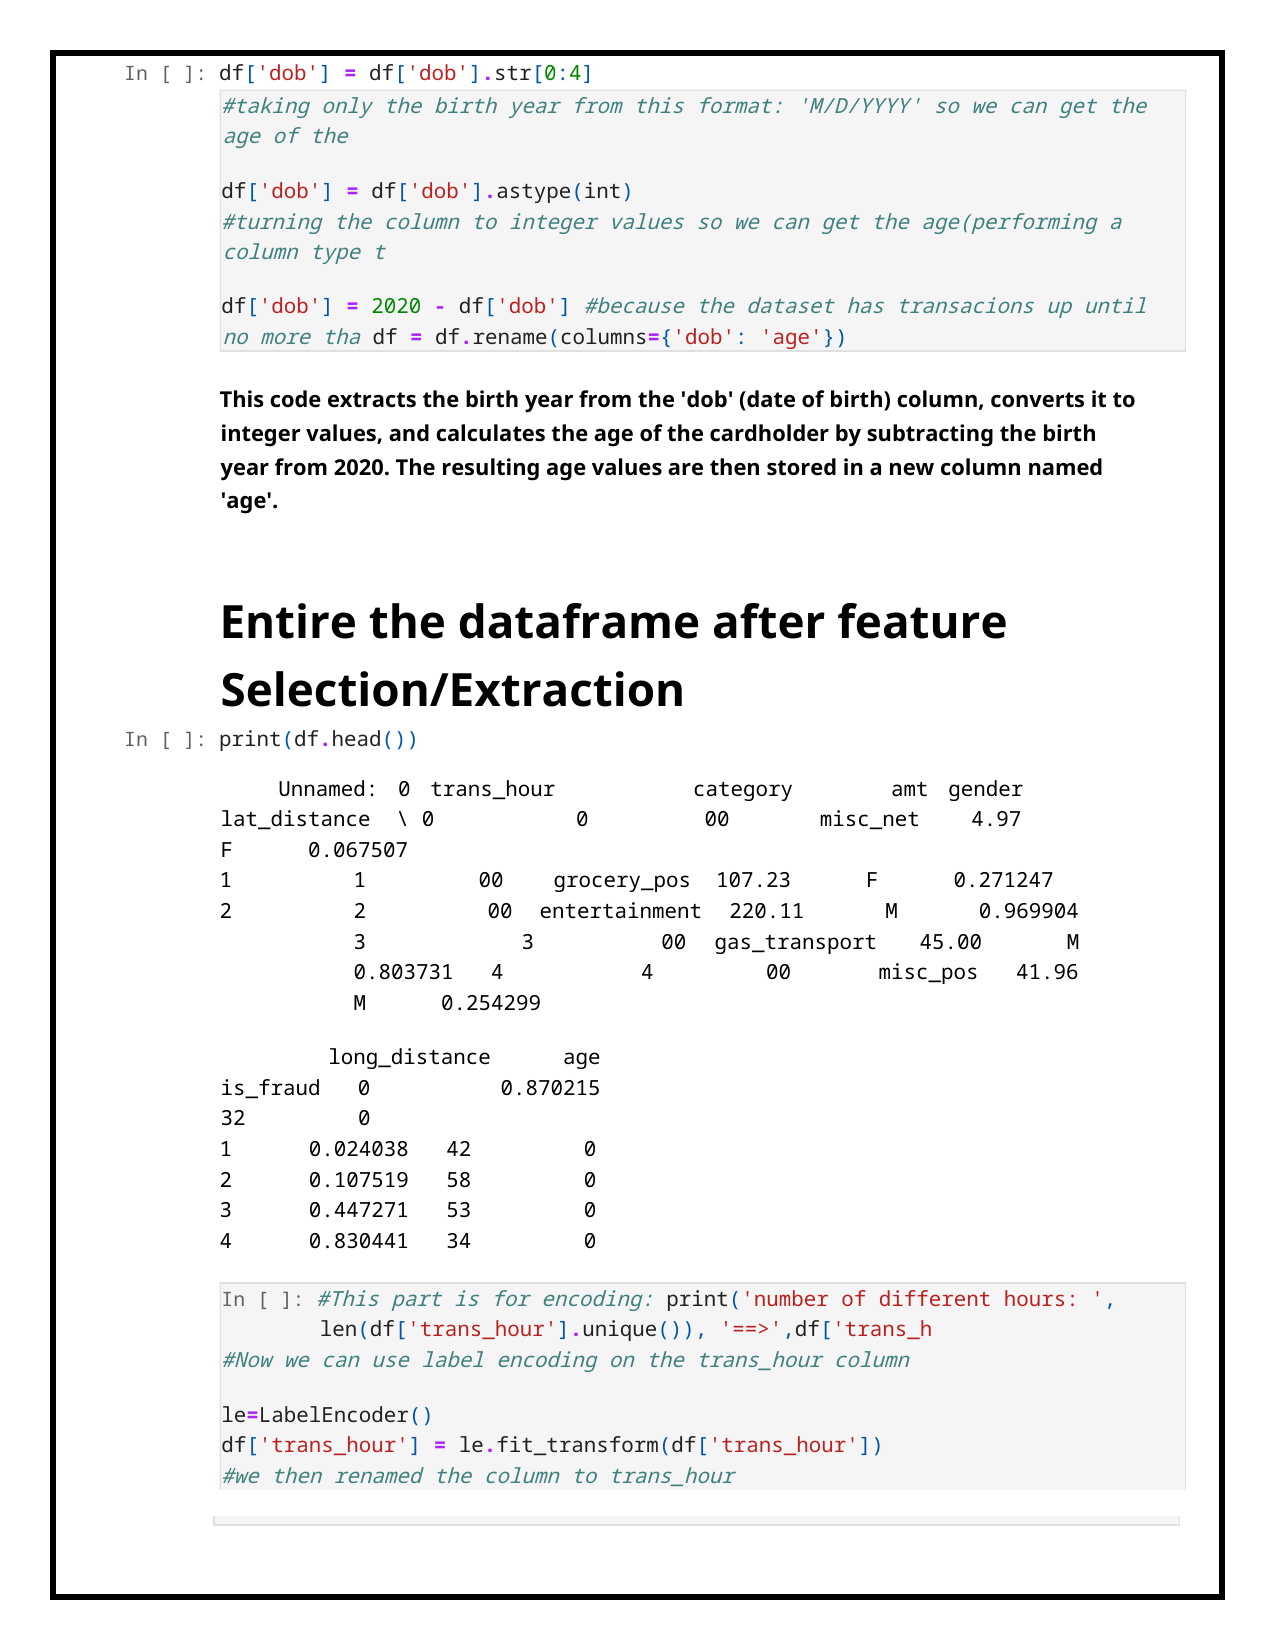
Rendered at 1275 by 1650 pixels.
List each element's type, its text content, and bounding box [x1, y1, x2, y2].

text #taking only the birth year from this format: 'M/D/YYYY' so we can get the age of the [221, 91, 1185, 150]
text In [ ]: df['dob'] = df['dob'].str[0:4] [124, 58, 1188, 87]
list 1 00 grocery_pos 107.23 F 0.271247 [219, 866, 1081, 894]
text In [ ]: #This part is for encoding: print('number of different hours: ', len(df['trans_hour'].unique()), '==>',df['trans_h [221, 1284, 1185, 1342]
text #we then renamed the column to trans_hour [221, 1460, 1185, 1490]
text #turning the column to integer values so we can get the age(performing a column type t [221, 205, 1185, 265]
text le=LabelEncoder() [221, 1398, 1185, 1428]
text df['trans_hour'] = le.fit_transform(df['trans_hour']) [221, 1429, 1185, 1459]
text long_distance age is_fraud 0 0.870215 32 0 [219, 1042, 601, 1131]
subtitle Entire the dataframe after feature Selection/Extraction [219, 590, 1168, 720]
text df['dob'] = df['dob'].astype(int) [221, 174, 1185, 204]
list 0.024038 42 0 [219, 1134, 1181, 1162]
list 0.830441 34 0 [219, 1226, 1181, 1255]
text This code extracts the birth year from the 'dob' (date of birth) column, converts it to integer values, and calculates the age of the cardholder by subtracting the birth year from 2020. The resulting age values are then stored in a new column named 'age'. [219, 384, 1147, 515]
text df['dob'] = 2020 - df['dob'] #because the dataset has transacions up until no more tha df = df.rename(columns={'dob': 'age'}) [221, 290, 1185, 350]
text Unnamed: 0 trans_hour category amt gender lat_distance \ 0 0 00 misc_net 4.97 F 0.067507 [219, 774, 1025, 863]
text In [ ]: print(df.head()) [124, 724, 1188, 753]
list 0.107519 58 0 [219, 1165, 1181, 1193]
text #Now we can use label encoding on the trans_hour column [221, 1343, 1185, 1373]
list 2 00 entertainment 220.11 M 0.969904 3 3 00 gas_transport 45.00 M 0.803731 4 4 00 misc_pos 41.96 M 0.254299 [219, 896, 1081, 1016]
list 0.447271 53 0 [219, 1196, 1181, 1224]
